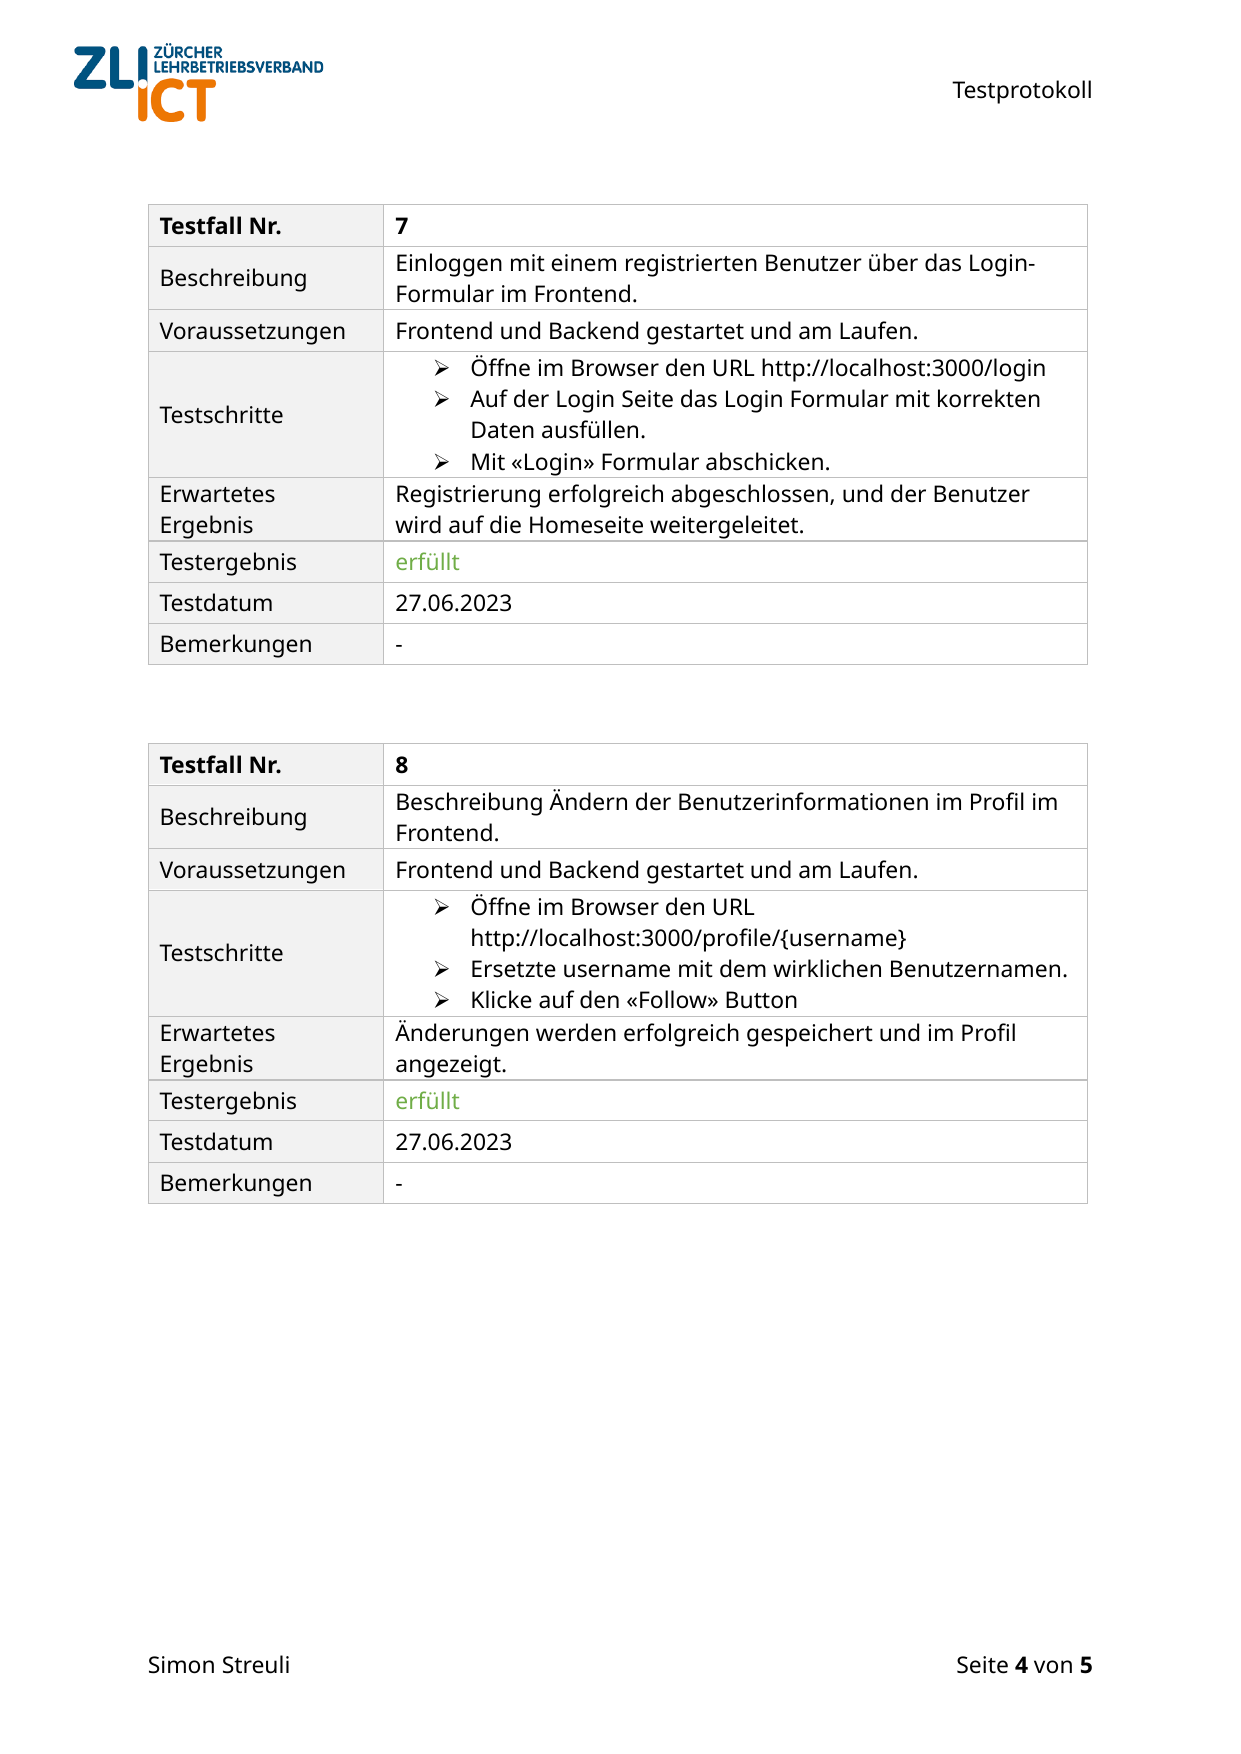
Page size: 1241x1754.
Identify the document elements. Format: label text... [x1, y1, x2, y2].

table_cell Voraussetzungen [149, 849, 383, 889]
table_cell Beschreibung Ändern der Benutzerinformationen im Profil im Frontend. [384, 786, 1087, 848]
table_cell - [384, 624, 1087, 664]
table_cell Testdatum [149, 1121, 383, 1162]
table_cell Beschreibung [149, 786, 383, 848]
table_cell Änderungen werden erfolgreich gespeichert und im Profil angezeigt. [384, 1017, 1087, 1079]
table_cell erfüllt [384, 1081, 1087, 1120]
table_cell Testergebnis [149, 542, 383, 582]
table_cell Registrierung erfolgreich abgeschlossen, und der Benutzer wird auf die Homeseite weitergeleitet. [384, 478, 1087, 540]
table_cell Bemerkungen [149, 1163, 383, 1203]
table_cell Erwartetes Ergebnis [149, 1017, 383, 1079]
table_cell - [384, 1163, 1087, 1203]
table_cell Testdatum [149, 583, 383, 623]
table_cell Testergebnis [149, 1081, 383, 1120]
table_cell Testschritte [149, 352, 383, 477]
table_cell Erwartetes Ergebnis [149, 478, 383, 540]
table_cell Frontend und Backend gestartet und am Laufen. [384, 849, 1087, 889]
table_cell Öffne im Browser den URL http://localhost:3000/profile/{username} Ersetzte username mit dem wirklichen Benutzernamen. Klicke auf den «Follow» Button [384, 891, 1087, 1016]
table_cell 27.06.2023 [384, 1121, 1087, 1162]
picture [73, 43, 324, 122]
table_header Testfall Nr. [149, 205, 383, 246]
table_cell Voraussetzungen [149, 310, 383, 351]
table_cell Beschreibung [149, 247, 383, 309]
table_cell erfüllt [384, 542, 1087, 582]
table_cell Bemerkungen [149, 624, 383, 664]
table_header 7 [384, 205, 1087, 246]
table_cell Testschritte [149, 891, 383, 1016]
table_cell Einloggen mit einem registrierten Benutzer über das Login-Formular im Frontend. [384, 247, 1087, 309]
table_cell 27.06.2023 [384, 583, 1087, 623]
table_header 8 [384, 744, 1087, 784]
table_cell Öffne im Browser den URL http://localhost:3000/login Auf der Login Seite das Login Formular mit korrekten Daten ausfüllen. Mit «Login» Formular abschicken. [384, 352, 1087, 477]
table_header Testfall Nr. [149, 744, 383, 784]
table_cell Frontend und Backend gestartet und am Laufen. [384, 310, 1087, 351]
